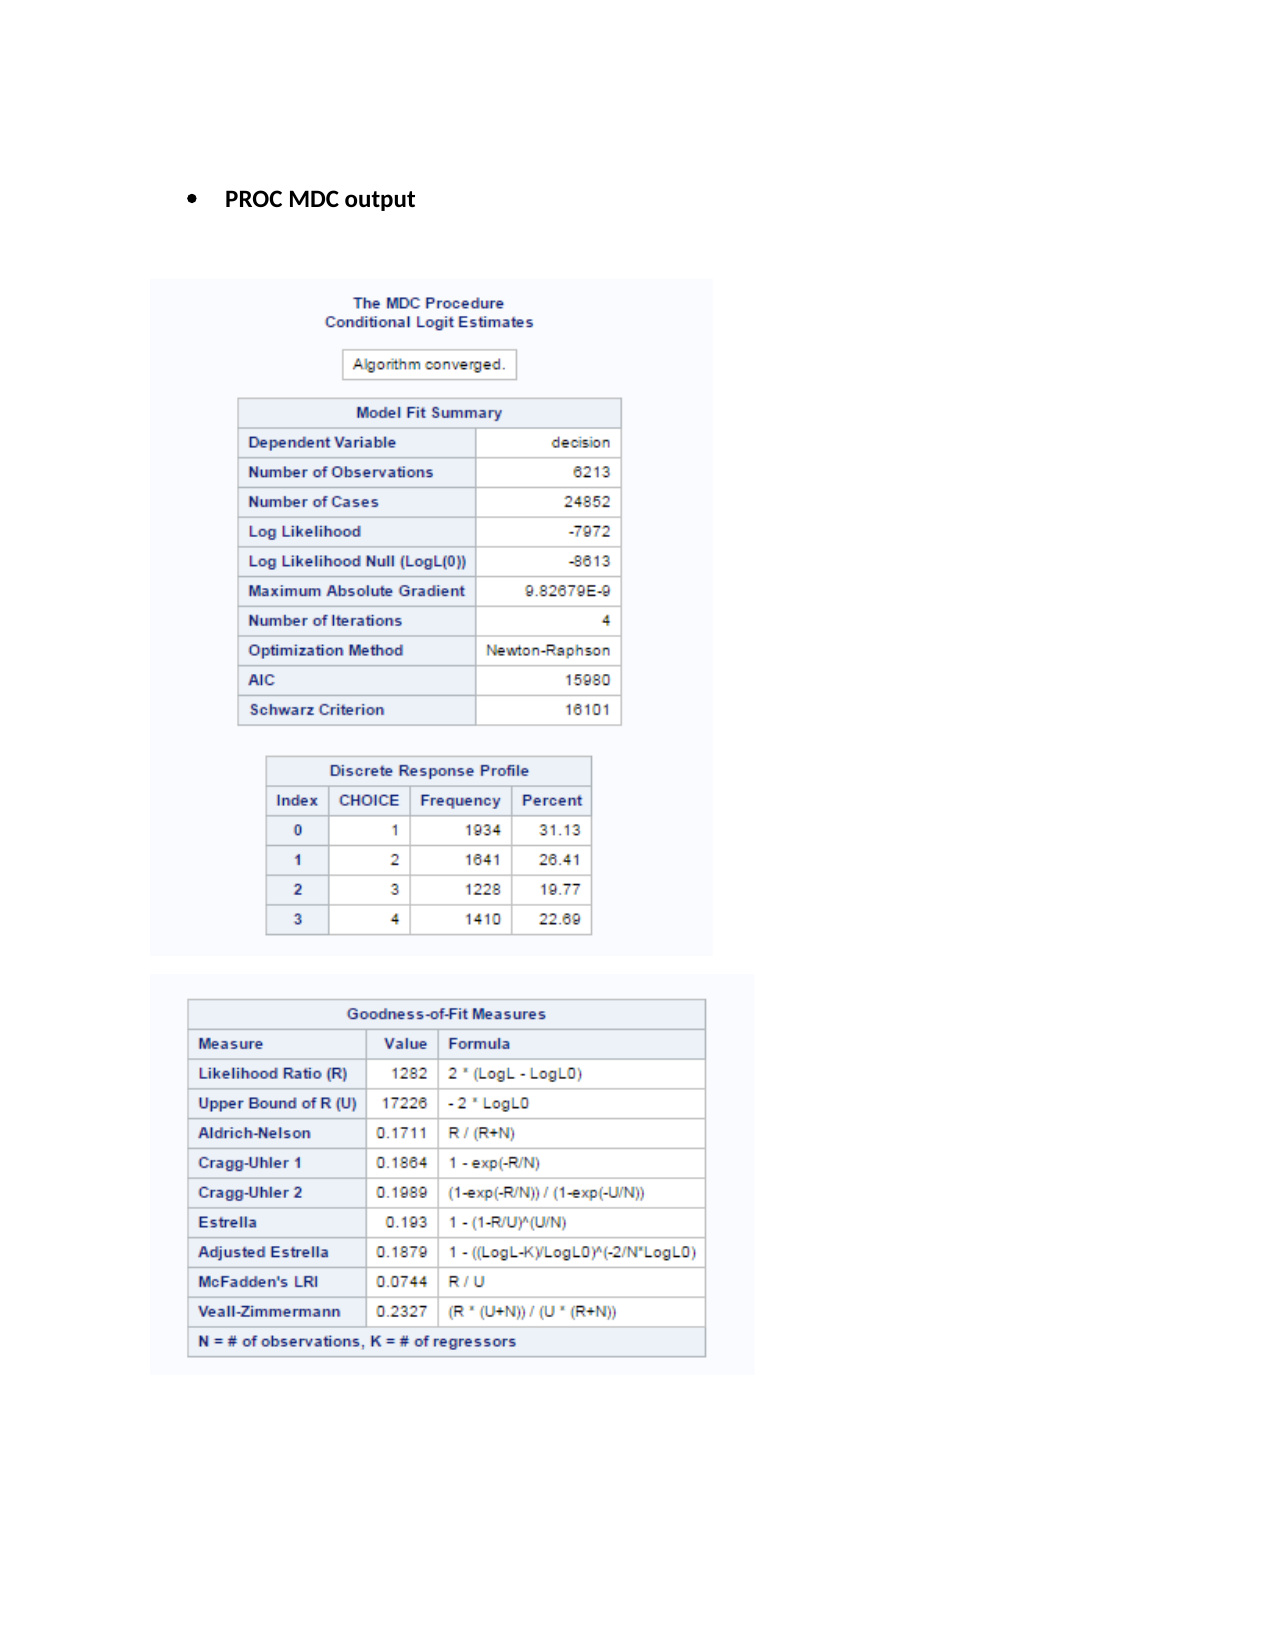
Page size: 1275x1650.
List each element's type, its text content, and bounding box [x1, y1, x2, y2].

picture [150, 974, 755, 1375]
list PROC MDC output [187, 183, 1125, 213]
picture [150, 279, 713, 956]
